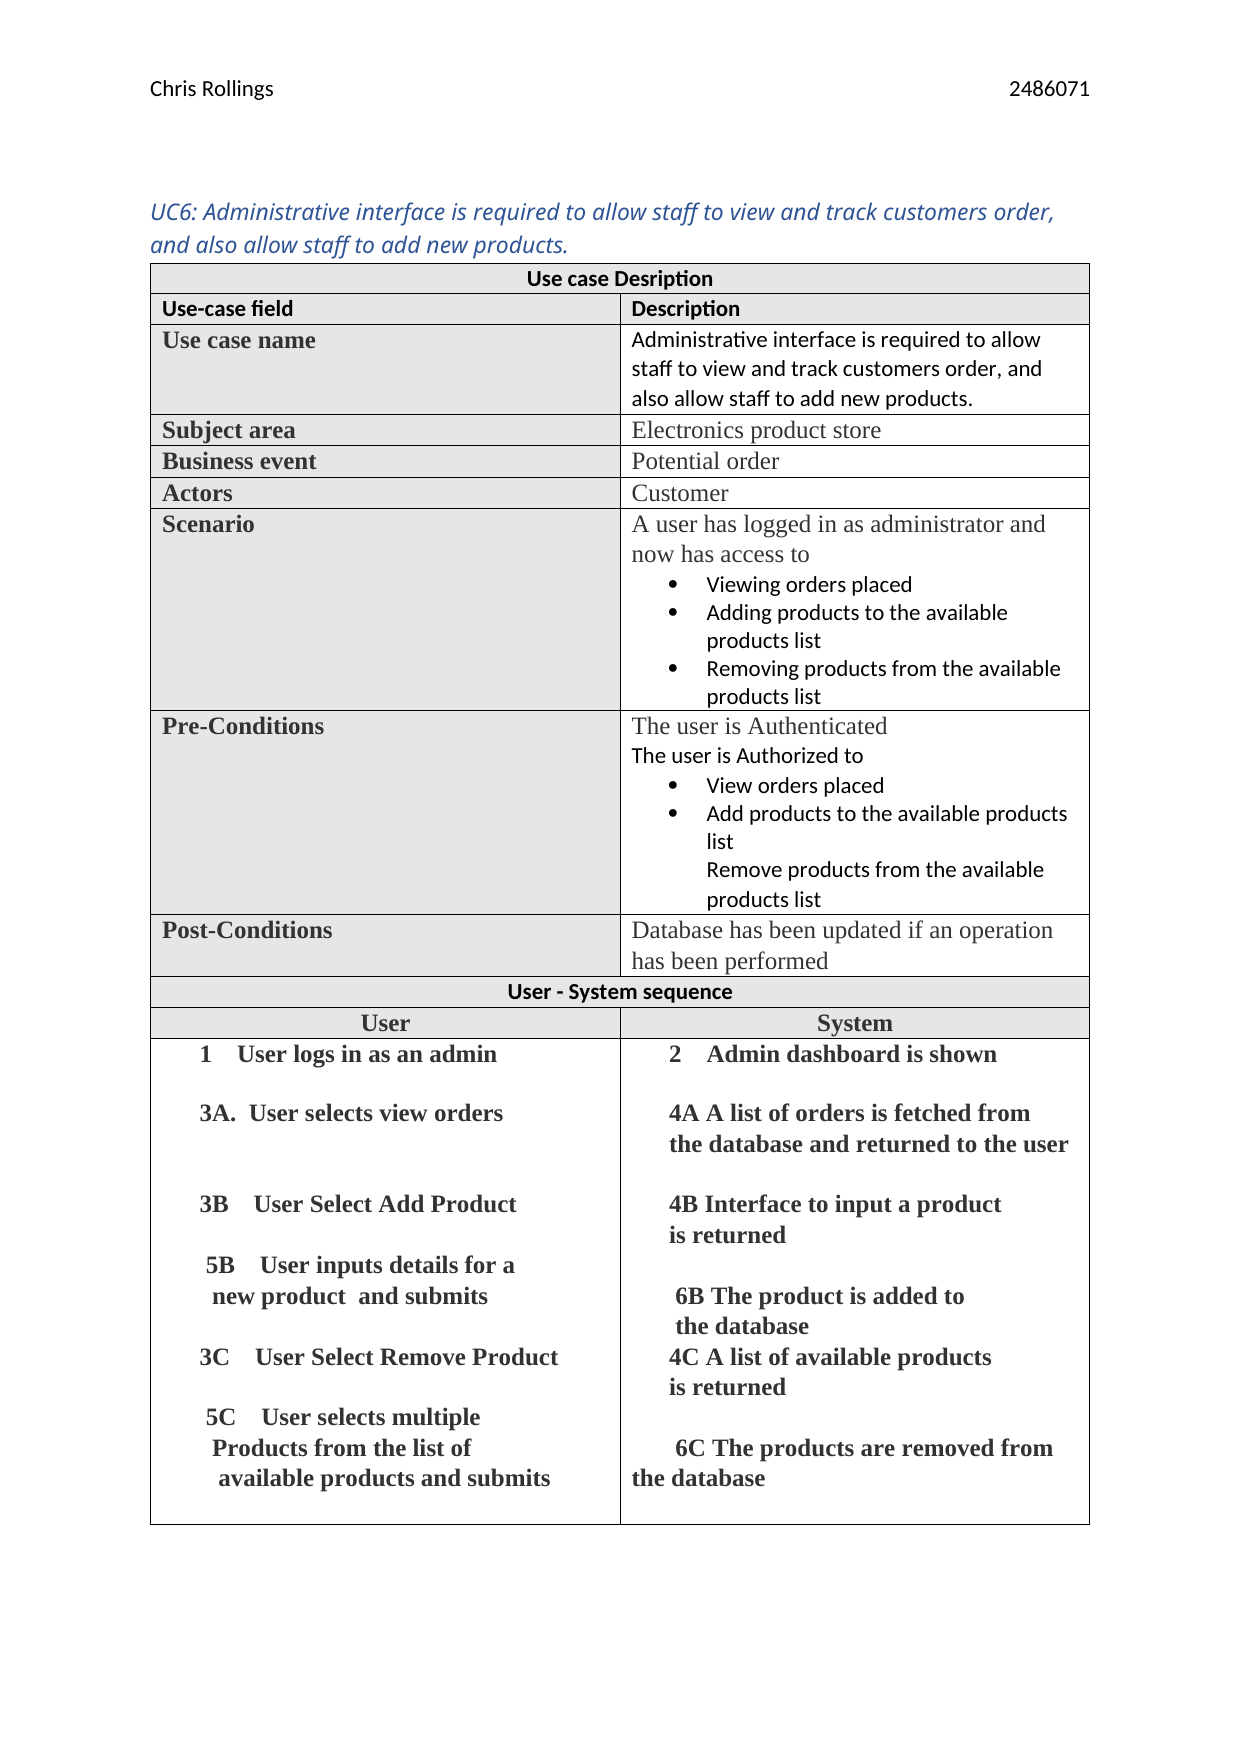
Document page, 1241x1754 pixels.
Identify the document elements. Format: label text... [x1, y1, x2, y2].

table_cell User - System sequence [151, 977, 1089, 1007]
table_cell Electronics product store [621, 415, 1089, 445]
table_cell The user is Authenticated The user is Authorized to View orders placed Add products to the available products list Remove products from the available products list [621, 711, 1089, 914]
table_cell Post-Conditions [151, 915, 620, 976]
table_cell Description [621, 294, 1089, 324]
table_cell Pre-Conditions [151, 711, 620, 914]
table_cell Customer [621, 478, 1089, 508]
table_cell Administrative interface is required to allow staff to view and track customers order, and also allow staff to add new products. [621, 325, 1089, 414]
table_header Use case Desription [151, 264, 1089, 293]
table_cell A user has logged in as administrator and now has access to Viewing orders placed Adding products to the available products list Removing products from the available products list [621, 509, 1089, 710]
table_cell Actors [151, 478, 620, 508]
table_cell Database has been updated if an operation has been performed [621, 915, 1089, 976]
table_cell Use-case field [151, 294, 620, 324]
table_cell Admin dashboard is shown 4A A list of orders is fetched from the database and returned to the user 4B Interface to input a product is returned 6B The product is added to the database 4C A list of available products is returned 6C The products are removed from the database [621, 1039, 1089, 1524]
table_cell User [151, 1008, 620, 1038]
table_cell Use case name [151, 325, 620, 414]
table_cell User logs in as an admin 3A. User selects view orders 3B User Select Add Product 5B User inputs details for a new product and submits 3C User Select Remove Product 5C User selects multiple Products from the list of available products and submits [151, 1039, 620, 1524]
table_cell System [621, 1008, 1089, 1038]
subtitle UC6: Administrative interface is required to allow staff to view and track customers order, and also allow staff to add new products. [150, 196, 1090, 261]
table_cell Business event [151, 446, 620, 477]
table_cell Subject area [151, 415, 620, 445]
table_cell Scenario [151, 509, 620, 710]
table_cell Potential order [621, 446, 1089, 477]
